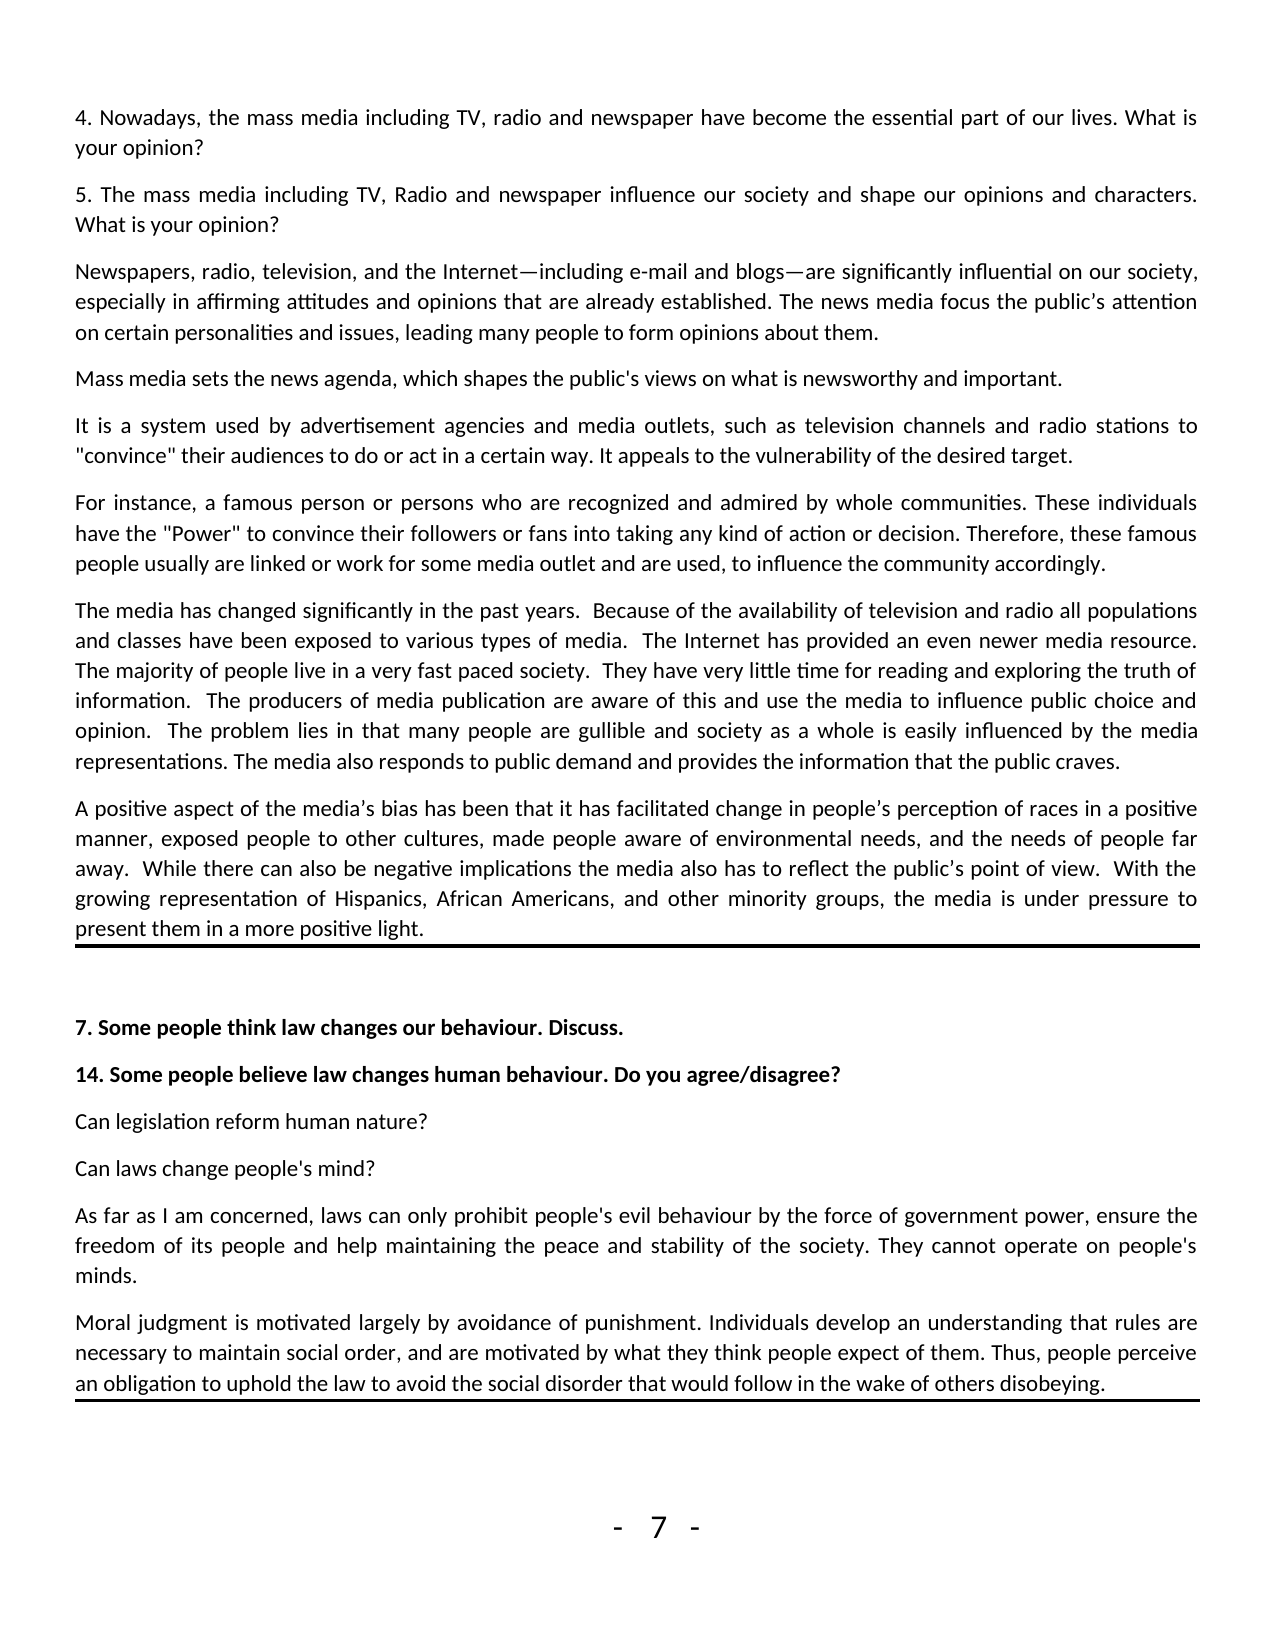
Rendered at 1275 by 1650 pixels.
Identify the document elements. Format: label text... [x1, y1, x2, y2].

text 14. Some people believe law changes human behaviour. Do you agree/disagree? [75, 1060, 1200, 1088]
text Can laws change people's mind? [75, 1154, 1200, 1182]
text For instance, a famous person or persons who are recognized and admired by whole communities. These individuals have the "Power" to convince their followers or fans into taking any kind of action or decision. Therefore, these famous people usually are linked or work for some media outlet and are used, to influence the community accordingly. [75, 488, 1200, 577]
text Moral judgment is motivated largely by avoidance of punishment. Individuals develop an understanding that rules are necessary to maintain social order, and are motivated by what they think people expect of them. Thus, people perceive an obligation to uphold the law to avoid the social disorder that would follow in the wake of others disobeying. [75, 1308, 1200, 1399]
text It is a system used by advertisement agencies and media outlets, such as television channels and radio stations to "convince" their audiences to do or act in a certain way. It appeals to the vulnerability of the desired target. [75, 411, 1200, 469]
text A positive aspect of the media’s bias has been that it has facilitated change in people’s perception of races in a positive manner, exposed people to other cultures, made people aware of environmental needs, and the needs of people far away. While there can also be negative implications the media also has to reflect the public’s point of view. With the growing representation of Hispanics, African Americans, and other minority groups, the media is under pressure to present them in a more positive light. [75, 794, 1200, 944]
text The media has changed significantly in the past years. Because of the availability of television and radio all populations and classes have been exposed to various types of media. The Internet has provided an even newer media resource. The majority of people live in a very fast paced society. They have very little time for reading and exploring the truth of information. The producers of media publication are aware of this and use the media to influence public choice and opinion. The problem lies in that many people are gullible and society as a whole is easily influenced by the media representations. The media also responds to public demand and provides the information that the public craves. [75, 596, 1200, 775]
text 5. The mass media including TV, Radio and newspaper influence our society and shape our opinions and characters. What is your opinion? [75, 180, 1200, 238]
text Can legislation reform human nature? [75, 1107, 1200, 1135]
text Newspapers, radio, television, and the Internet—including e-mail and blogs—are significantly influential on our society, especially in affirming attitudes and opinions that are already established. The news media focus the public’s attention on certain personalities and issues, leading many people to form opinions about them. [75, 257, 1200, 346]
text 7. Some people think law changes our behaviour. Discuss. [75, 1013, 1200, 1041]
text 4. Nowadays, the mass media including TV, radio and newspaper have become the essential part of our lives. What is your opinion? [75, 103, 1200, 161]
text As far as I am concerned, laws can only prohibit people's evil behaviour by the force of government power, ensure the freedom of its people and help maintaining the peace and stability of the society. They cannot operate on people's minds. [75, 1201, 1200, 1289]
text Mass media sets the news agenda, which shapes the public's views on what is newsworthy and important. [75, 364, 1200, 392]
